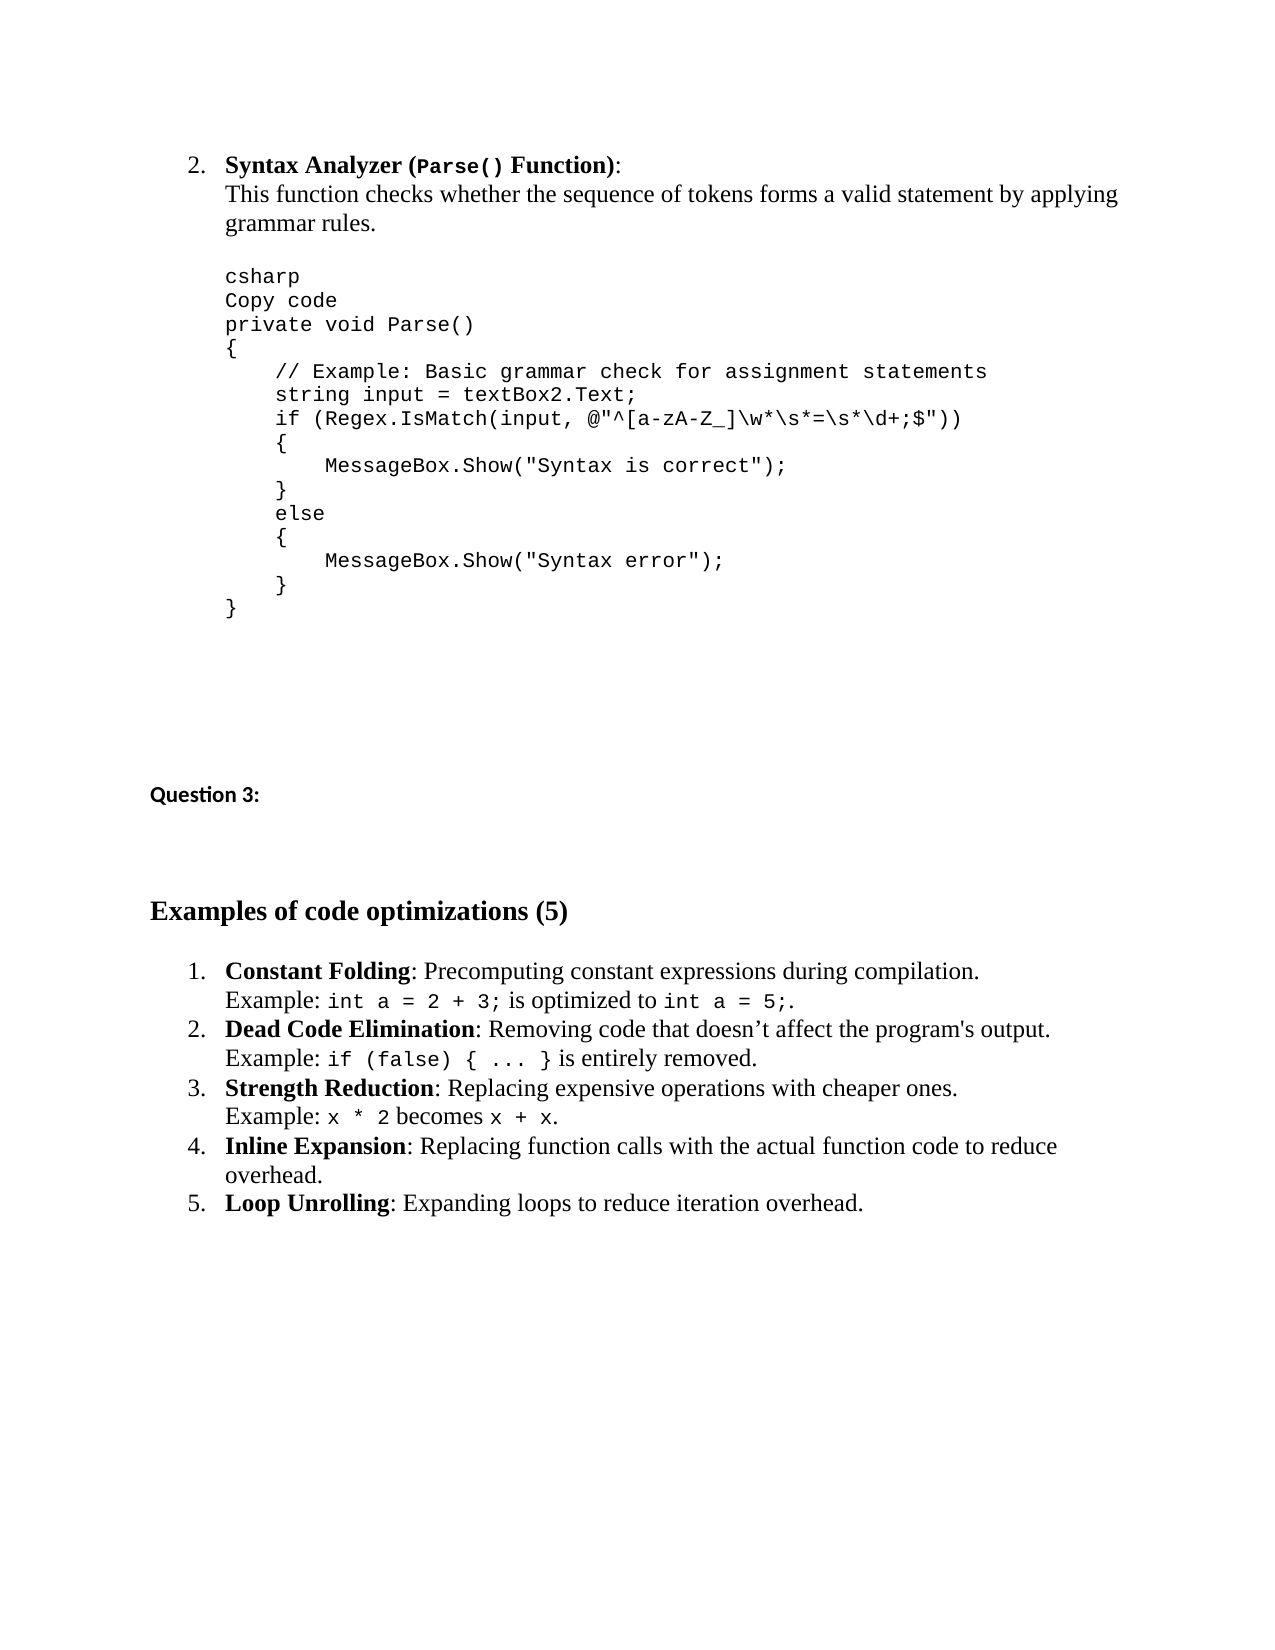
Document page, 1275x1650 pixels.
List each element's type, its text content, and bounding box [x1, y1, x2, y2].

list Inline Expansion: Replacing function calls with the actual function code to reduce overhead. [187, 1131, 1125, 1188]
list Strength Reduction: Replacing expensive operations with cheaper ones. Example: x * 2 becomes x + x. [187, 1073, 1125, 1131]
text // Example: Basic grammar check for assignment statements [225, 361, 1125, 384]
text { [225, 337, 1125, 361]
text } [225, 574, 1125, 597]
list Constant Folding: Precomputing constant expressions during compilation. Example: int a = 2 + 3; is optimized to int a = 5;. [187, 956, 1125, 1014]
text { [225, 432, 1125, 455]
text private void Parse() [225, 313, 1125, 337]
text } [225, 479, 1125, 503]
text csharp [225, 266, 1125, 290]
text { [225, 526, 1125, 550]
list Dead Code Elimination: Removing code that doesn’t affect the program's output. Example: if (false) { ... } is entirely removed. [187, 1014, 1125, 1073]
text } [225, 597, 1125, 621]
text Question 3: [150, 780, 1125, 808]
text string input = textBox2.Text; [225, 384, 1125, 408]
text MessageBox.Show("Syntax is correct"); [225, 455, 1125, 479]
text MessageBox.Show("Syntax error"); [225, 550, 1125, 574]
list Syntax Analyzer (Parse() Function): This function checks whether the sequence of tokens forms a valid statement by applying grammar rules. [187, 150, 1125, 237]
text Examples of code optimizations (5) [150, 894, 1125, 927]
list Loop Unrolling: Expanding loops to reduce iteration overhead. [187, 1188, 1125, 1217]
text Copy code [225, 290, 1125, 313]
text else [225, 503, 1125, 526]
text if (Regex.IsMatch(input, @"^[a-zA-Z_]\w*\s*=\s*\d+;$")) [225, 408, 1125, 432]
